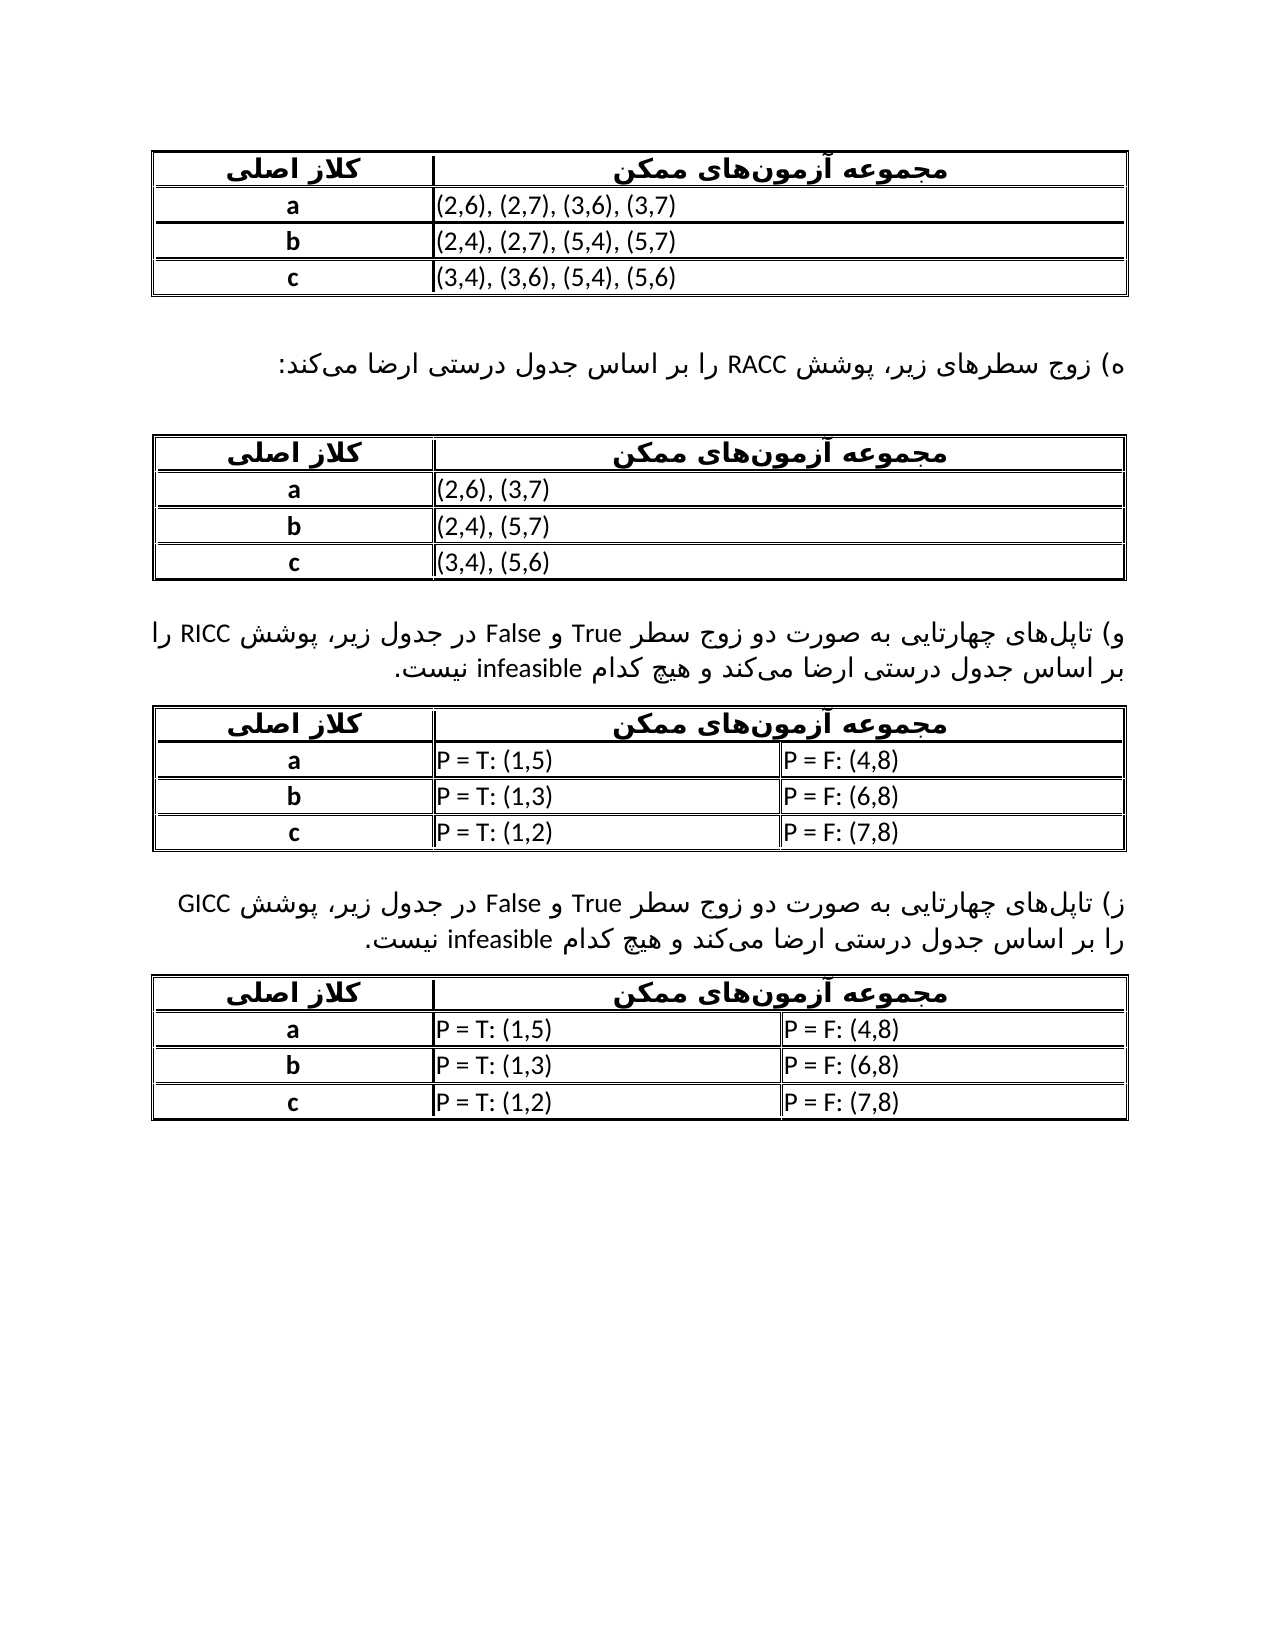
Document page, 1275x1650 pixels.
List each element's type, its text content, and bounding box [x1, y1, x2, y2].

table_cell b [154, 1045, 432, 1082]
table_header کلاز اصلی [154, 978, 433, 1009]
text و) تاپل‌های چهارتایی به صورت دو زوج سطر True و False در جدول زیر، پوشش RICC را بر اساس جدول درستی ارضا می‌کند و هیچ کدام infeasible نیست. [150, 616, 1125, 684]
table_cell a [154, 1009, 432, 1045]
table_header [150, 400, 1125, 616]
table_cell P = F: (4,8) [783, 1009, 1126, 1045]
table_cell P = F: (7,8) [781, 1082, 1127, 1118]
table_header [150, 704, 1125, 886]
table_cell P = F: (6,8) [783, 1045, 1126, 1082]
table_cell (3,4), (3,6), (5,4), (5,6) [433, 257, 1126, 293]
table_cell (2,4), (2,7), (5,4), (5,7) [435, 221, 1126, 257]
table_cell P = T: (1,5) [435, 1013, 780, 1045]
table_cell (2,6), (2,7), (3,6), (3,7) [433, 185, 1127, 221]
table_cell c [152, 1082, 433, 1118]
table_cell a [152, 185, 433, 221]
table_cell P = T: (1,2) [433, 1085, 781, 1118]
table_cell c [154, 257, 433, 293]
table_header کلاز اصلی [154, 153, 433, 185]
table_header مجموعه آزمون‌های ممکن [433, 978, 1126, 1009]
table_cell P = T: (1,3) [435, 1049, 780, 1082]
text ه) زوج سطرهای زیر، پوشش RACC را بر اساس جدول درستی ارضا می‌کند: [150, 347, 1125, 381]
table_cell b [154, 221, 432, 257]
text ز) تاپل‌های چهارتایی به صورت دو زوج سطر True و False در جدول زیر، پوشش GICC را بر اساس جدول درستی ارضا می‌کند و هیچ کدام infeasible نیست. [150, 886, 1125, 955]
table_header مجموعه آزمون‌های ممکن [433, 153, 1126, 185]
